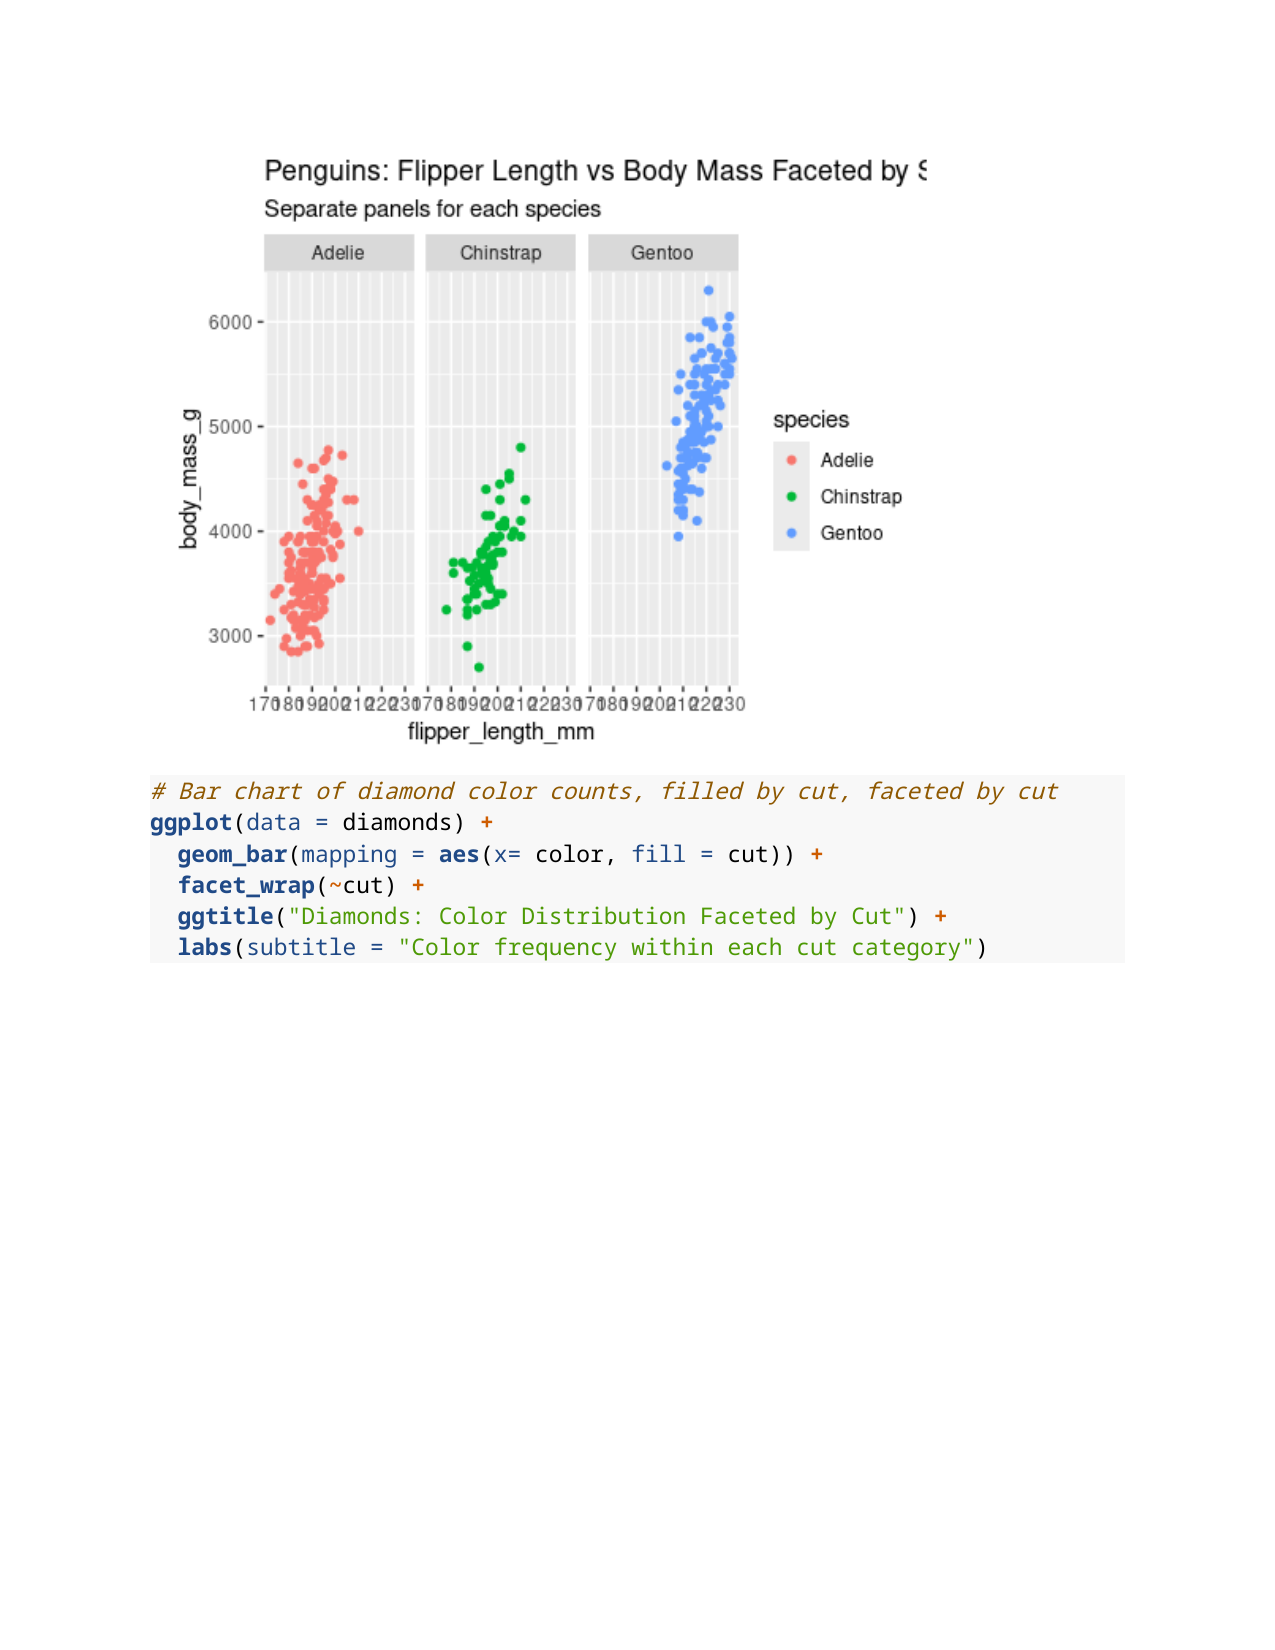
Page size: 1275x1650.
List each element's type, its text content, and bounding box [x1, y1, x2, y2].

text # Bar chart of diamond color counts, filled by cut, faceted by cut ggplot(data = diamonds) + geom_bar(mapping = aes(x= color, fill = cut)) + facet_wrap(~cut) + ggtitle("Diamonds: Color Distribution Faceted by Cut") + labs(subtitle = "Color frequency within each cut category") [425, 775, 1125, 963]
picture [168, 150, 927, 757]
